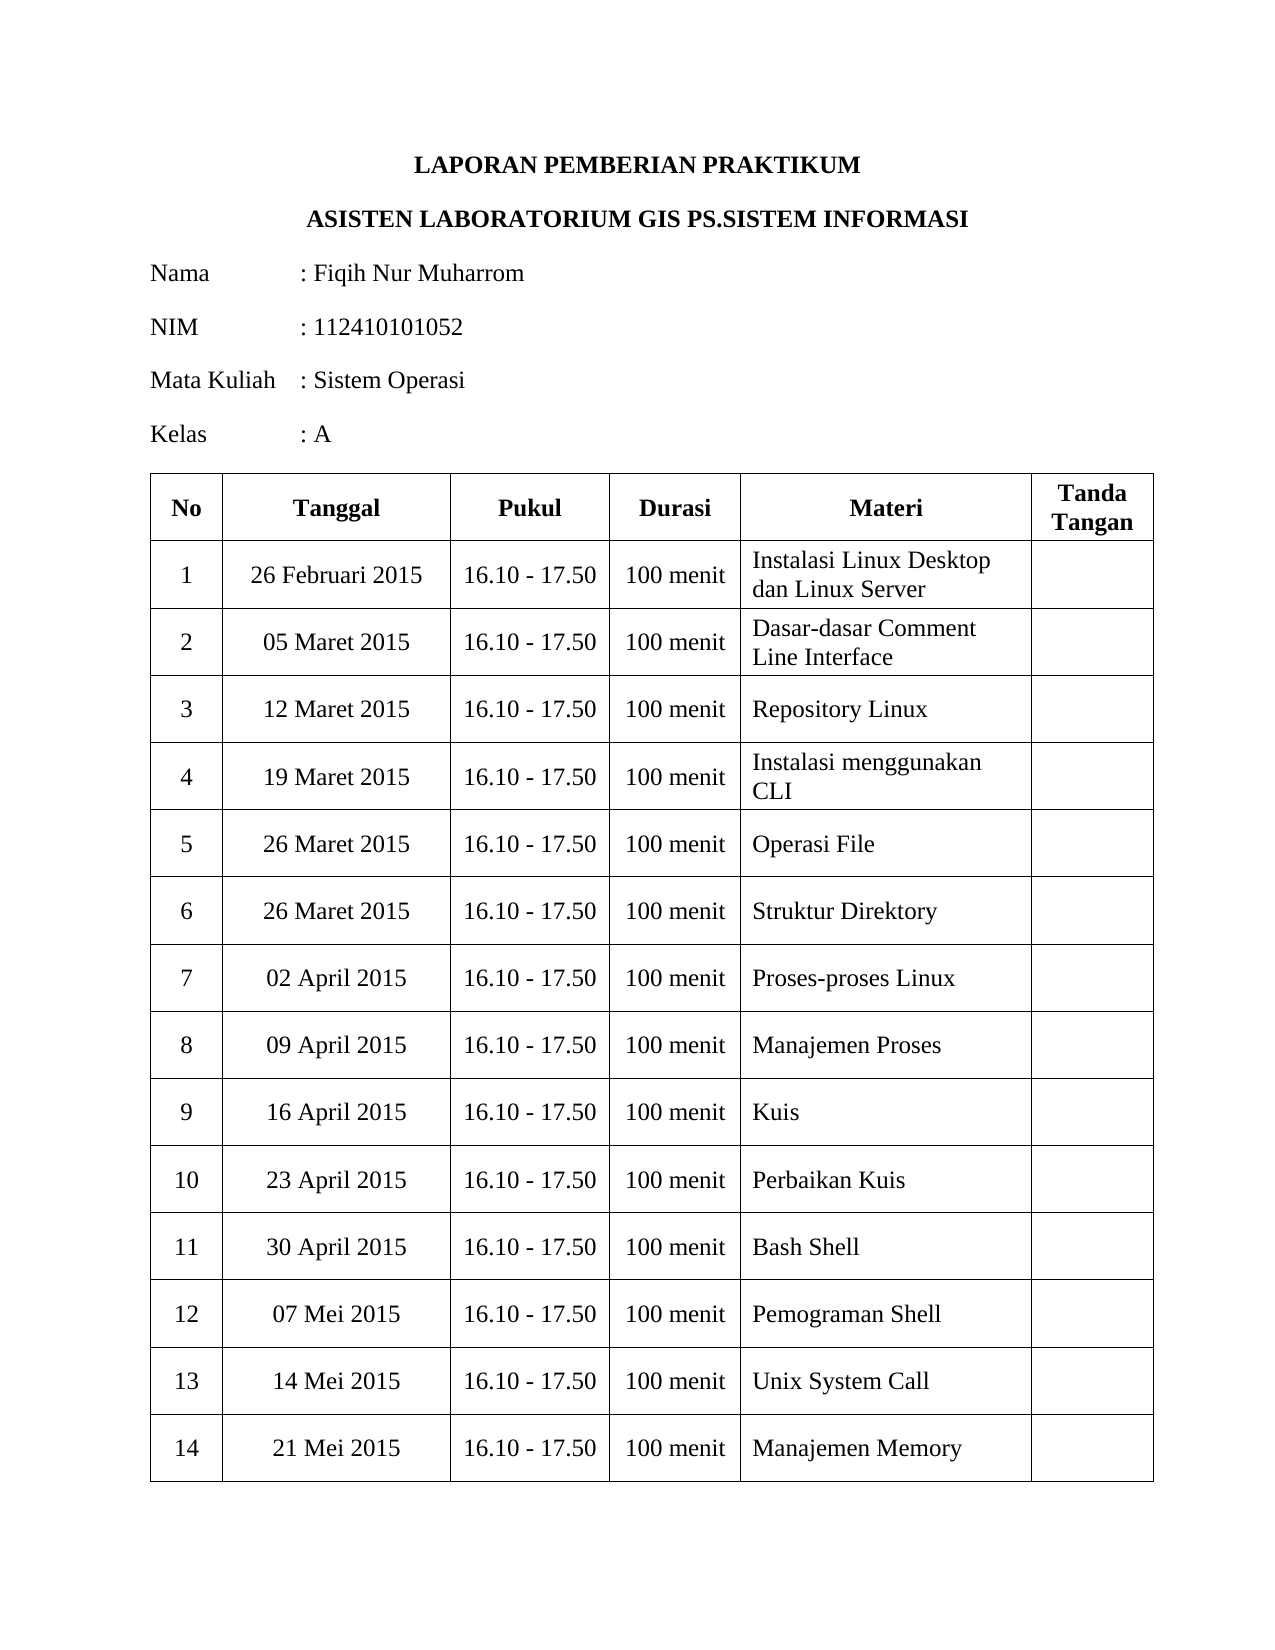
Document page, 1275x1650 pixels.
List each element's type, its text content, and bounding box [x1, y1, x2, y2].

table_cell 16.10 - 17.50 [451, 609, 609, 675]
table_cell Bash Shell [741, 1213, 1031, 1279]
table_cell Instalasi Linux Desktop dan Linux Server [741, 541, 1031, 607]
table_cell [1032, 1079, 1153, 1145]
table_cell 100 menit [610, 1415, 740, 1481]
table_cell Operasi File [741, 810, 1031, 876]
text NIM : 112410101052 [150, 312, 1125, 340]
table_cell Proses-proses Linux [741, 945, 1031, 1011]
table_cell 14 [151, 1415, 222, 1481]
table_cell 16.10 - 17.50 [451, 1348, 609, 1414]
table_cell 09 April 2015 [223, 1012, 450, 1078]
table_cell 100 menit [610, 1146, 740, 1212]
table_cell 16.10 - 17.50 [451, 1079, 609, 1145]
table_cell 16.10 - 17.50 [451, 743, 609, 809]
table_cell Pemograman Shell [741, 1280, 1031, 1347]
table_cell 16.10 - 17.50 [451, 1012, 609, 1078]
table_cell 1 [151, 541, 222, 607]
table_cell 7 [151, 945, 222, 1011]
table_cell 16.10 - 17.50 [451, 945, 609, 1011]
table_cell [1032, 810, 1153, 876]
table_cell 100 menit [610, 1213, 740, 1279]
table_cell 5 [151, 810, 222, 876]
table_cell 26 Februari 2015 [223, 541, 450, 607]
table_cell 14 Mei 2015 [223, 1348, 450, 1414]
table_cell 100 menit [610, 676, 740, 742]
table_cell 26 Maret 2015 [223, 877, 450, 943]
table_cell Manajemen Memory [741, 1415, 1031, 1481]
table_cell Dasar-dasar Comment Line Interface [741, 609, 1031, 675]
table_cell Perbaikan Kuis [741, 1146, 1031, 1212]
table_header Pukul [451, 474, 609, 540]
table_cell 100 menit [610, 541, 740, 607]
table_cell Instalasi menggunakan CLI [741, 743, 1031, 809]
table_header Durasi [610, 474, 740, 540]
table_cell 100 menit [610, 1348, 740, 1414]
text Mata Kuliah : Sistem Operasi [150, 365, 1125, 394]
table_cell [1032, 945, 1153, 1011]
table_cell 23 April 2015 [223, 1146, 450, 1212]
table_cell 16.10 - 17.50 [451, 1213, 609, 1279]
table_cell Unix System Call [741, 1348, 1031, 1414]
table_cell [1032, 1012, 1153, 1078]
table_cell Manajemen Proses [741, 1012, 1031, 1078]
table_cell [1032, 1213, 1153, 1279]
table_cell [1032, 1280, 1153, 1347]
table_cell 05 Maret 2015 [223, 609, 450, 675]
table_cell 16.10 - 17.50 [451, 1280, 609, 1347]
table_cell 16.10 - 17.50 [451, 676, 609, 742]
table_cell 12 [151, 1280, 222, 1347]
table_cell 19 Maret 2015 [223, 743, 450, 809]
table_header No [151, 474, 222, 540]
table_cell 6 [151, 877, 222, 943]
table_cell 16.10 - 17.50 [451, 1146, 609, 1212]
table_cell 16.10 - 17.50 [451, 541, 609, 607]
table_cell 02 April 2015 [223, 945, 450, 1011]
table_header Tanda Tangan [1032, 474, 1153, 540]
table_cell [1032, 1348, 1153, 1414]
table_cell 100 menit [610, 1280, 740, 1347]
table_cell [1032, 1415, 1153, 1481]
table_cell [1032, 541, 1153, 607]
table_cell [1032, 743, 1153, 809]
table_cell 100 menit [610, 609, 740, 675]
table_cell [1032, 877, 1153, 943]
text Nama : Fiqih Nur Muharrom [150, 258, 1125, 286]
table_cell 26 Maret 2015 [223, 810, 450, 876]
table_cell 21 Mei 2015 [223, 1415, 450, 1481]
text Kelas : A [150, 419, 1125, 448]
table_cell Struktur Direktory [741, 877, 1031, 943]
table_cell 100 menit [610, 945, 740, 1011]
table_cell 07 Mei 2015 [223, 1280, 450, 1347]
table_cell [1032, 676, 1153, 742]
table_cell 30 April 2015 [223, 1213, 450, 1279]
table_cell 12 Maret 2015 [223, 676, 450, 742]
table_cell 13 [151, 1348, 222, 1414]
table_cell 11 [151, 1213, 222, 1279]
table_cell 16.10 - 17.50 [451, 1415, 609, 1481]
table_cell [1032, 1146, 1153, 1212]
table_cell 16 April 2015 [223, 1079, 450, 1145]
table_cell 100 menit [610, 1012, 740, 1078]
table_cell 9 [151, 1079, 222, 1145]
table_header Tanggal [223, 474, 450, 540]
table_cell 10 [151, 1146, 222, 1212]
table_header Materi [741, 474, 1031, 540]
table_cell 8 [151, 1012, 222, 1078]
table_cell 16.10 - 17.50 [451, 810, 609, 876]
table_cell 16.10 - 17.50 [451, 877, 609, 943]
text ASISTEN LABORATORIUM GIS PS.SISTEM INFORMASI [150, 204, 1125, 233]
table_cell Kuis [741, 1079, 1031, 1145]
table_cell Repository Linux [741, 676, 1031, 742]
table_cell 100 menit [610, 743, 740, 809]
table_cell 100 menit [610, 877, 740, 943]
table_cell 3 [151, 676, 222, 742]
table_cell 4 [151, 743, 222, 809]
table_cell 100 menit [610, 810, 740, 876]
table_cell 2 [151, 609, 222, 675]
table_cell [1032, 609, 1153, 675]
table_cell 100 menit [610, 1079, 740, 1145]
text LAPORAN PEMBERIAN PRAKTIKUM [150, 150, 1125, 179]
